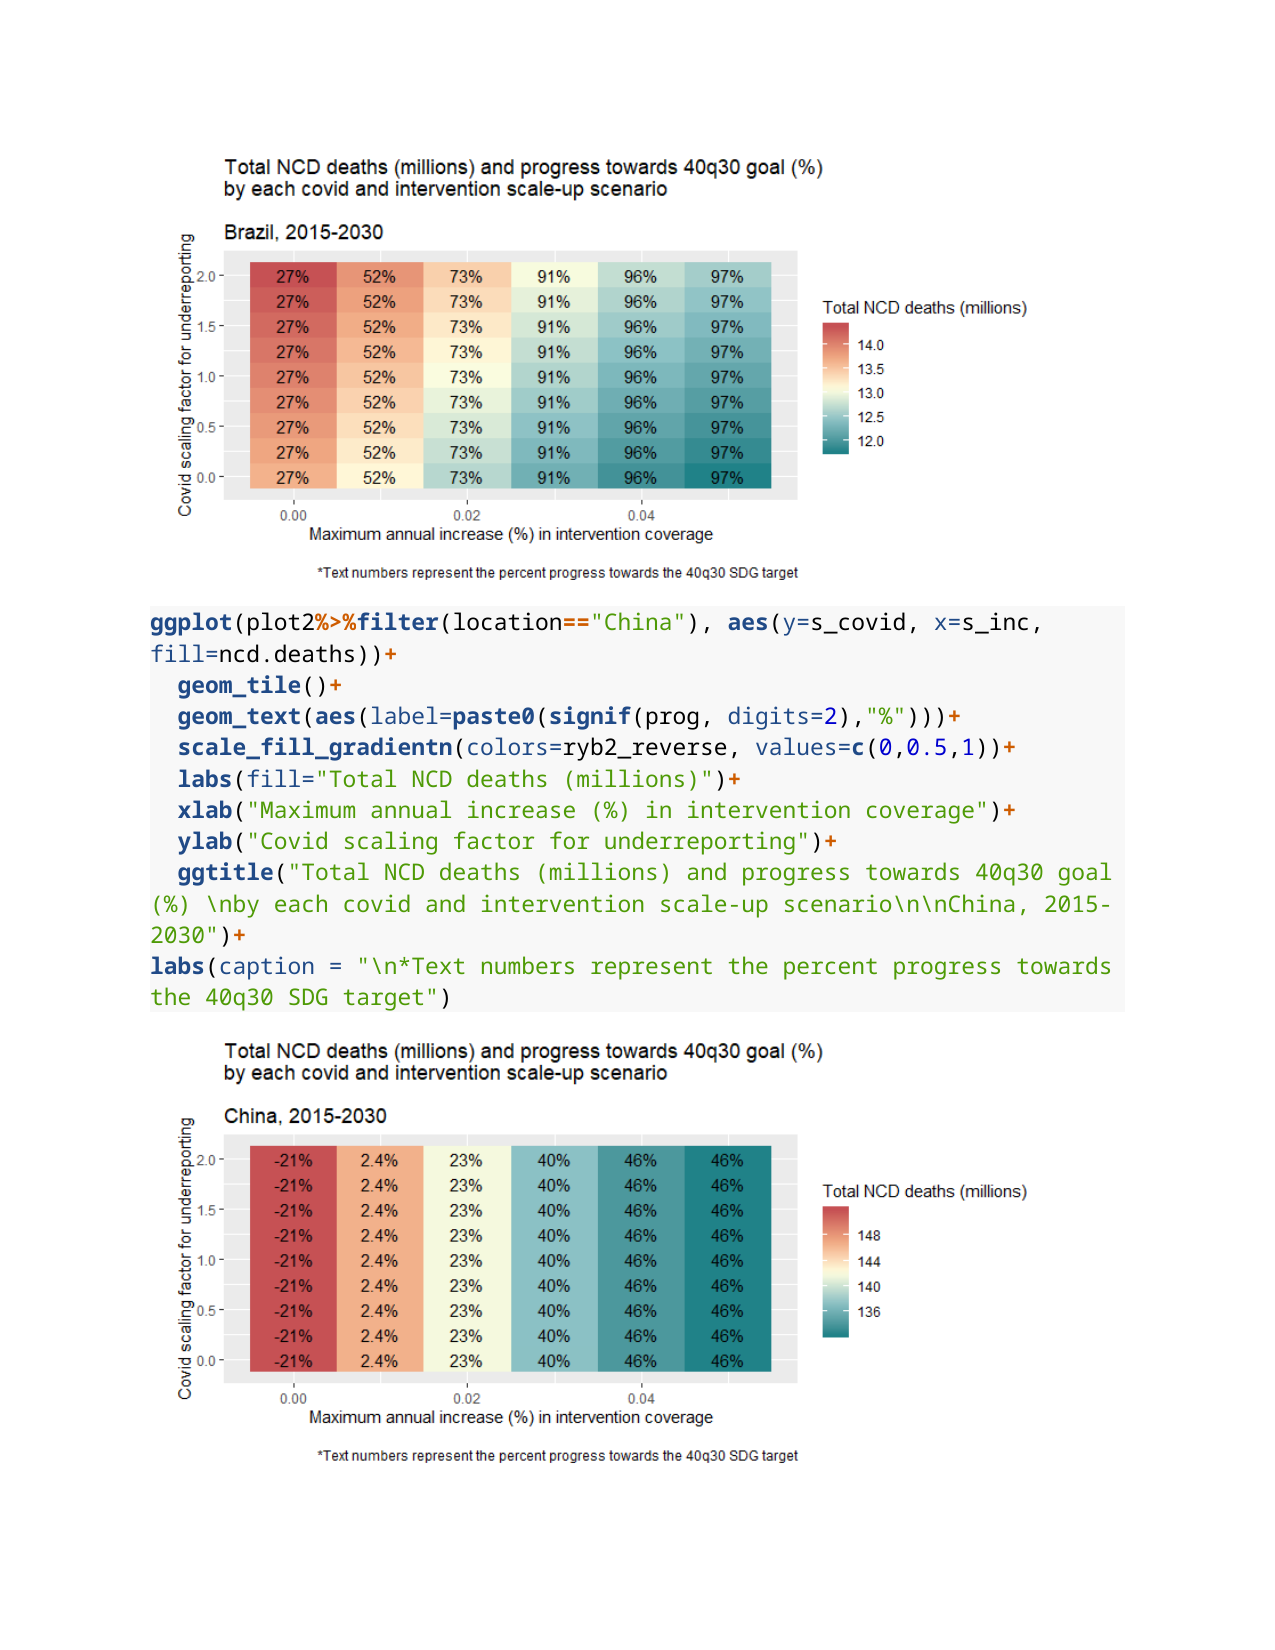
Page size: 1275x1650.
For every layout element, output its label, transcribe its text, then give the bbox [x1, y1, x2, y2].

text ggplot(plot2%>%filter(location=="China"), aes(y=s_covid, x=s_inc, fill=ncd.deaths))+ geom_tile()+ geom_text(aes(label=paste0(signif(prog, digits=2),"%")))+ scale_fill_gradientn(colors=ryb2_reverse, values=c(0,0.5,1))+ labs(fill="Total NCD deaths (millions)")+ xlab("Maximum annual increase (%) in intervention coverage")+ ylab("Covid scaling factor for underreporting")+ ggtitle("Total NCD deaths (millions) and progress towards 40q30 goal (%) \nby each covid and intervention scale-up scenario\n\nChina, 2015-2030")+ labs(caption = "\n*Text numbers represent the percent progress towards the 40q30 SDG target") [150, 606, 1125, 1012]
picture [168, 150, 1044, 588]
picture [168, 1033, 1044, 1471]
